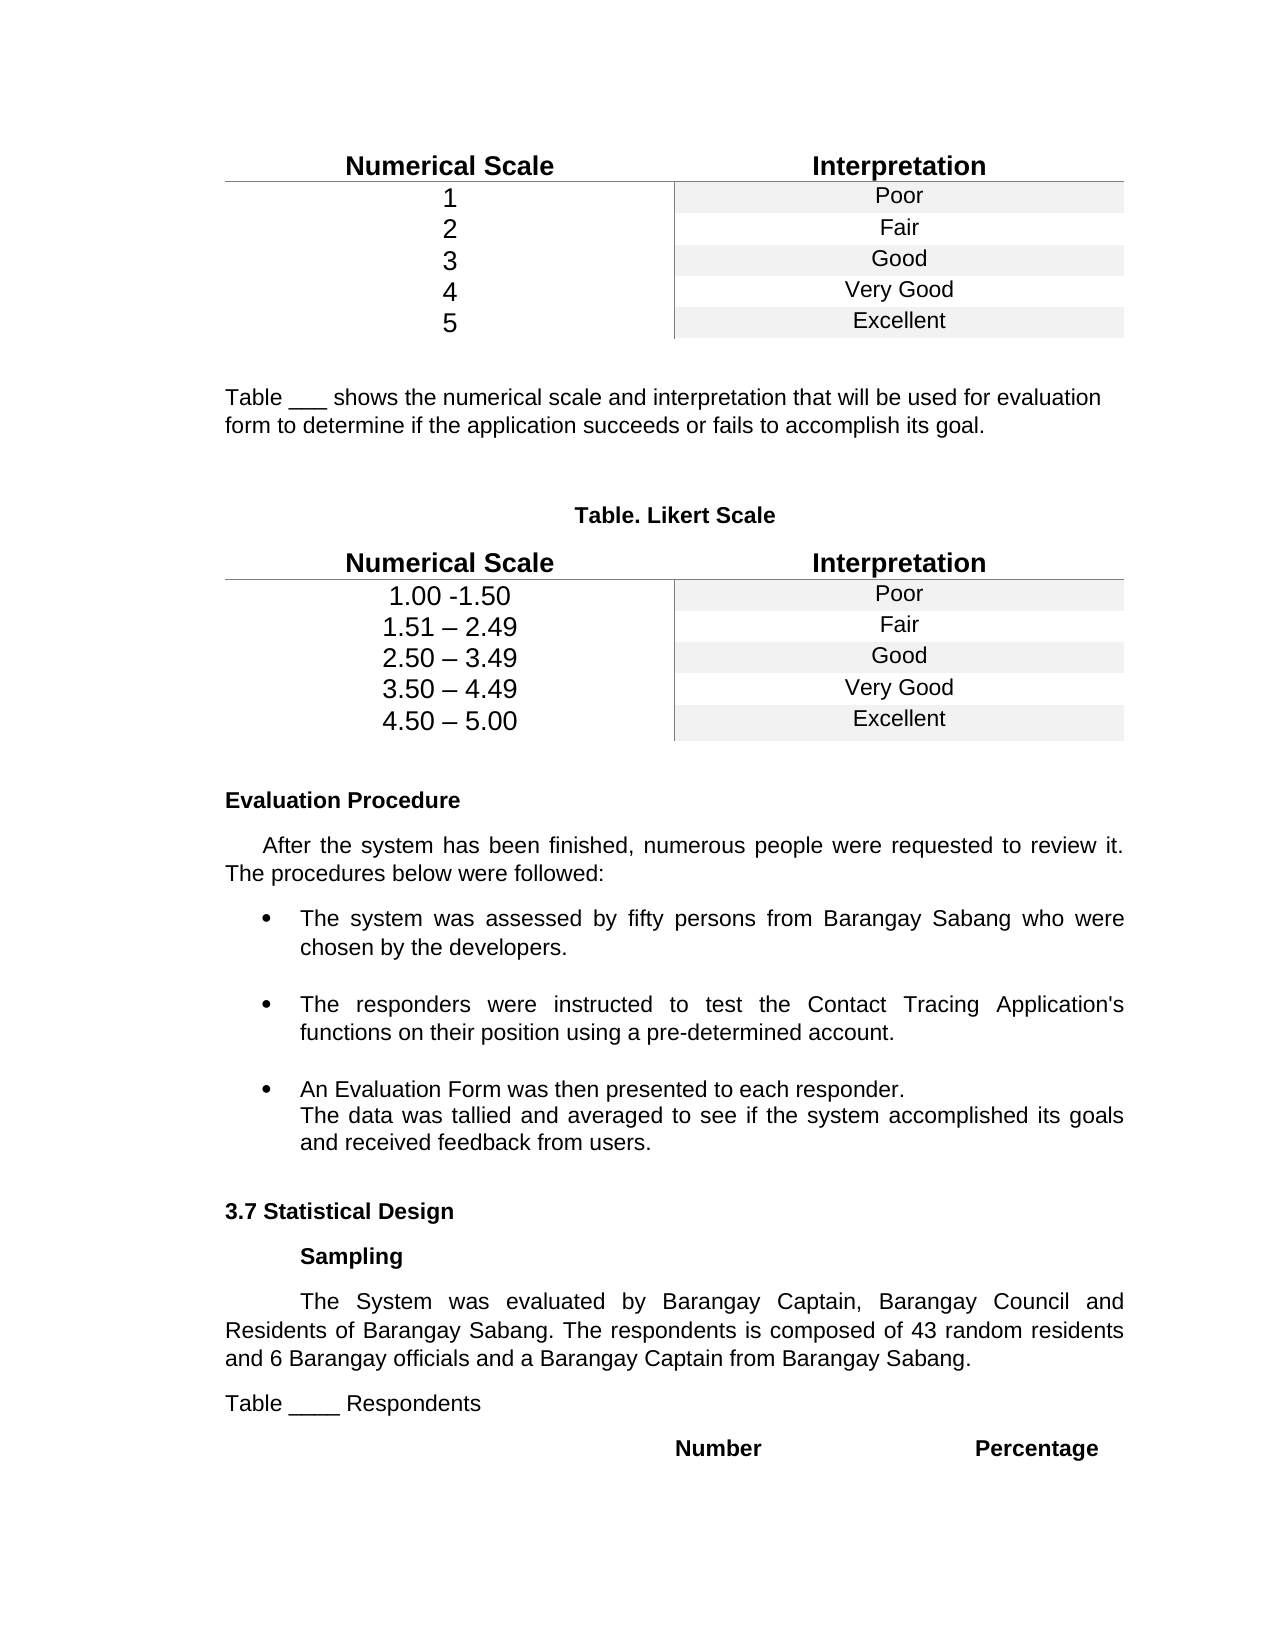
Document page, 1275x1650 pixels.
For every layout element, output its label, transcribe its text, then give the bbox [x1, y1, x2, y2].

table_cell Poor [675, 580, 1124, 611]
table_cell Good [675, 245, 1124, 276]
text The System was evaluated by Barangay Captain, Barangay Council and Residents of Barangay Sabang. The respondents is composed of 43 random residents and 6 Barangay officials and a Barangay Captain from Barangay Sabang. [225, 1288, 1125, 1371]
list The responders were instructed to test the Contact Tracing Application's functions on their position using a pre-determined account. [262, 991, 1125, 1045]
list The system was assessed by fifty persons from Barangay Sabang who were chosen by the developers. [262, 905, 1125, 960]
table_cell 1.51 – 2.49 [225, 611, 674, 642]
text After the system has been finished, numerous people were requested to review it. The procedures below were followed: [225, 832, 1125, 886]
table_cell 3 [225, 245, 674, 276]
table_cell 1 [225, 182, 674, 213]
table_cell 3.50 – 4.49 [225, 674, 674, 705]
table_header Interpretation [675, 150, 1124, 181]
table_cell Very Good [675, 674, 1124, 705]
text Table ___ shows the numerical scale and interpretation that will be used for evaluation form to determine if the application succeeds or fails to accomplish its goal. [225, 384, 1125, 438]
text Number Percentage [600, 1435, 1125, 1462]
text Evaluation Procedure [225, 787, 1125, 813]
table_cell 5 [225, 307, 674, 338]
table_cell Very Good [675, 276, 1124, 307]
list The data was tallied and averaged to see if the system accomplished its goals and received feedback from users. [300, 1102, 1125, 1155]
table_cell Excellent [675, 705, 1124, 741]
table_cell Fair [675, 214, 1124, 245]
table_header Numerical Scale [225, 548, 674, 579]
list An Evaluation Form was then presented to each responder. [262, 1076, 1125, 1102]
table_header Numerical Scale [225, 150, 674, 181]
text 3.7 Statistical Design [225, 1198, 1125, 1224]
table_cell Poor [675, 182, 1124, 213]
table_cell Excellent [675, 307, 1124, 338]
table_header Interpretation [675, 548, 1124, 579]
table_cell 1.00 -1.50 [225, 580, 674, 611]
table_cell 4 [225, 276, 674, 307]
text Table. Likert Scale [225, 502, 1125, 529]
table_cell 2 [225, 214, 674, 245]
table_cell Good [675, 642, 1124, 673]
table_cell Fair [675, 611, 1124, 642]
table_cell 4.50 – 5.00 [225, 705, 674, 741]
table_cell 2.50 – 3.49 [225, 642, 674, 673]
text Table ____ Respondents [225, 1390, 1125, 1416]
text Sampling [225, 1243, 1125, 1269]
